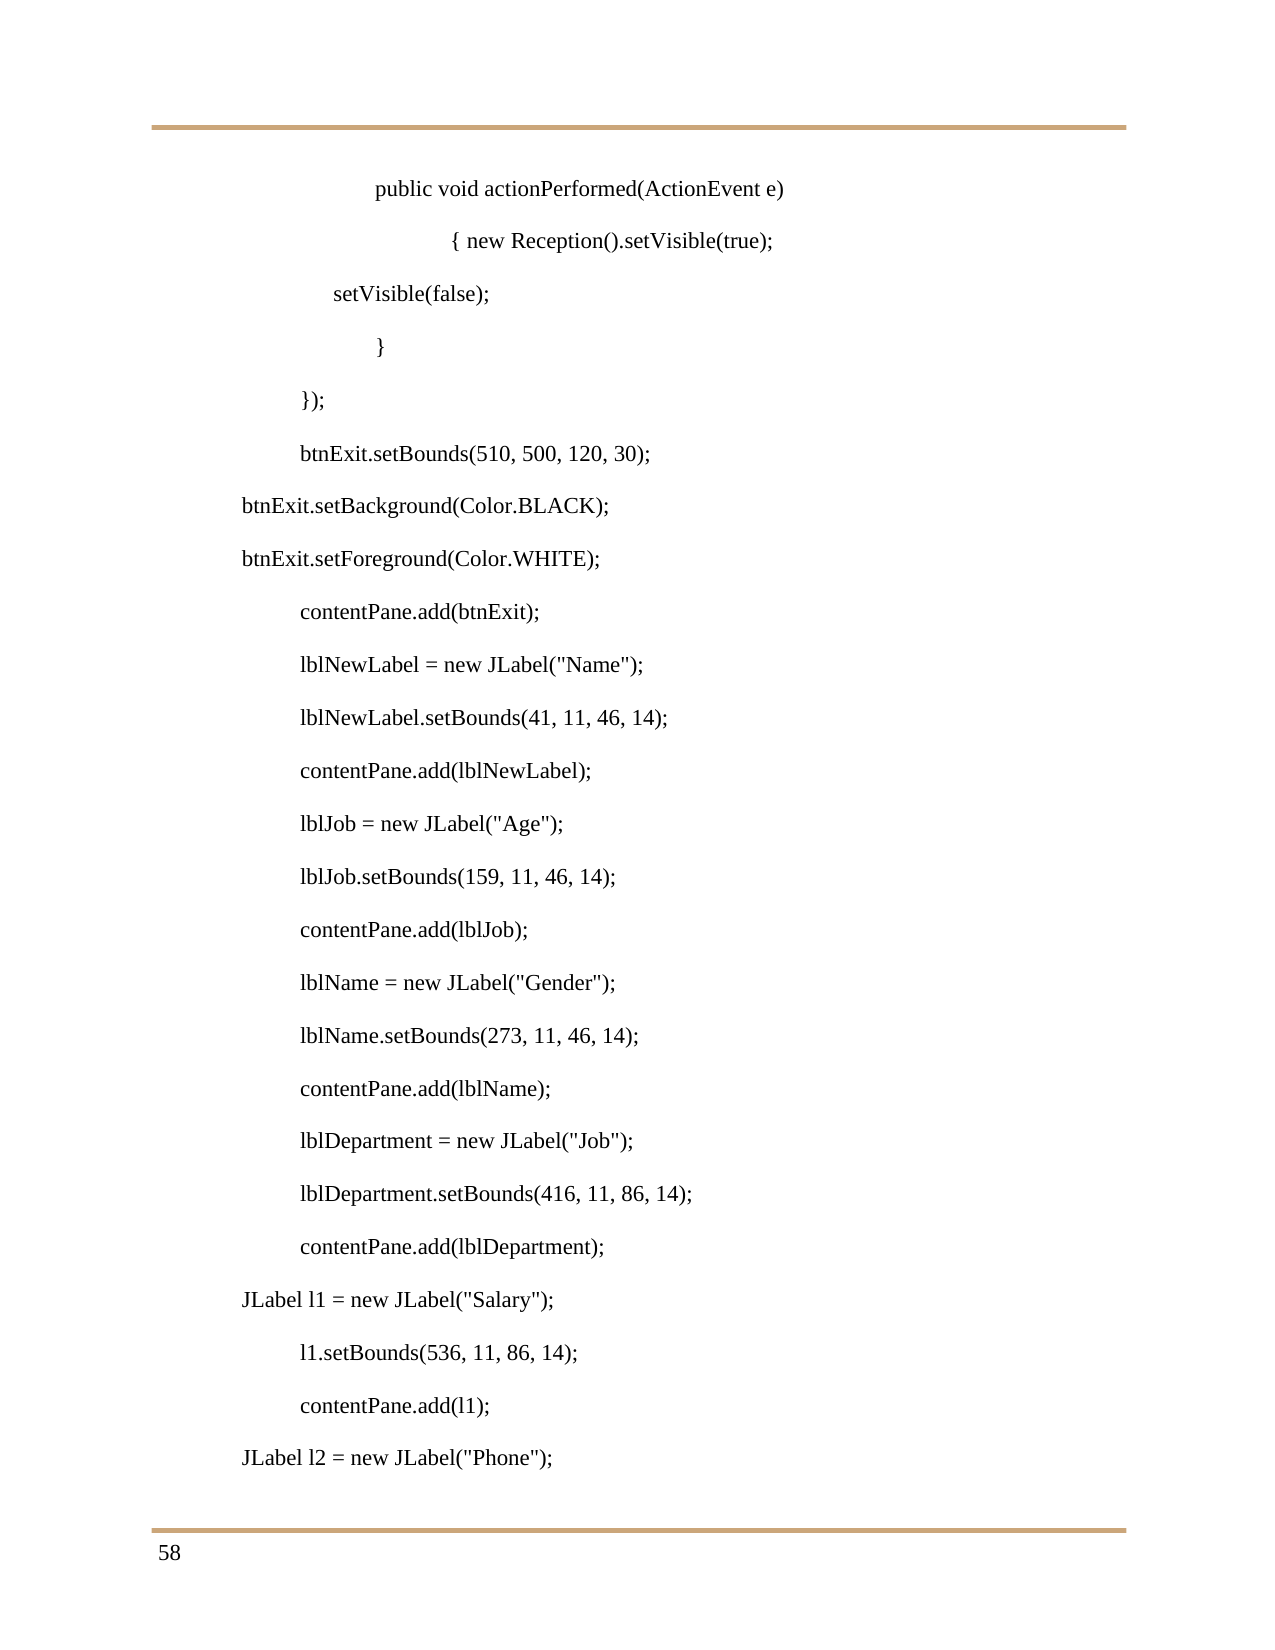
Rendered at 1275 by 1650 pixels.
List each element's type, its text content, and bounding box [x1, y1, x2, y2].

text JLabel l2 = new JLabel("Phone"); [242, 1445, 1244, 1471]
text lblNewLabel.setBounds(41, 11, 46, 14); contentPane.add(lblNewLabel); [300, 704, 953, 783]
picture [151, 125, 1127, 130]
text }); [300, 386, 1244, 413]
text lblDepartment.setBounds(416, 11, 86, 14); contentPane.add(lblDepartment); [300, 1180, 953, 1260]
text public void actionPerformed(ActionEvent e) { new Reception().setVisible(true); [375, 174, 820, 254]
text lblJob = new JLabel("Age"); lblJob.setBounds(159, 11, 46, 14); contentPane.add(lblJob); [300, 810, 628, 942]
text setVisible(false); [333, 280, 1244, 307]
text lblName = new JLabel("Gender"); lblName.setBounds(273, 11, 46, 14); contentPane.add(lblName); lblDepartment = new JLabel("Job"); [300, 969, 651, 1154]
text btnExit.setBounds(510, 500, 120, 30); btnExit.setBackground(Color.BLACK); btnExit.setForeground(Color.WHITE); [242, 439, 653, 572]
text } [375, 333, 1244, 360]
picture [151, 1528, 1127, 1533]
text contentPane.add(btnExit); lblNewLabel = new JLabel("Name"); [300, 598, 651, 678]
text JLabel l1 = new JLabel("Salary"); l1.setBounds(536, 11, 86, 14); contentPane.add(l1); [242, 1286, 628, 1418]
